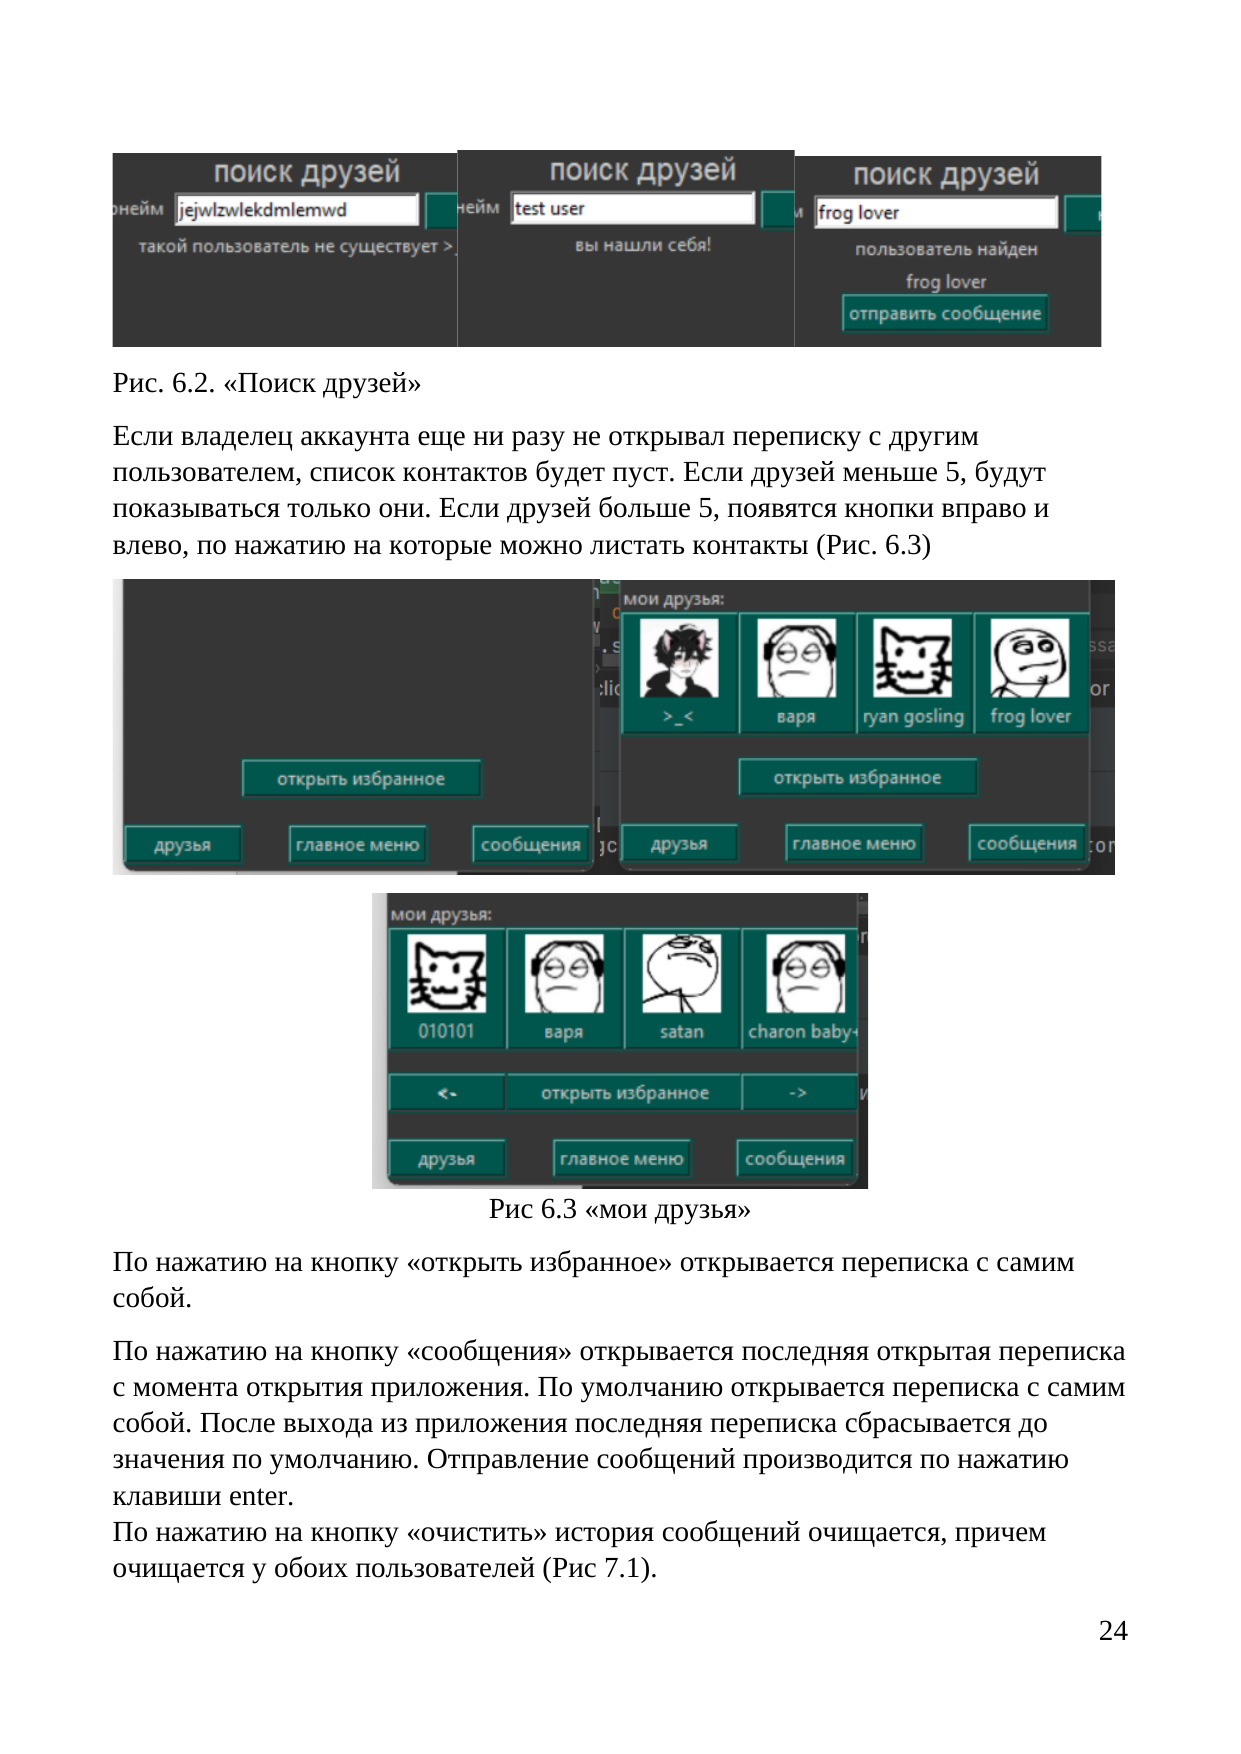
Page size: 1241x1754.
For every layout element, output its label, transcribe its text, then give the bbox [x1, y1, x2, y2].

picture [372, 893, 869, 1189]
text Если владелец аккаунта еще ни разу не открывал переписку с другим пользователем, список контактов будет пуст. Если друзей меньше 5, будут показываться только они. Если друзей больше 5, появятся кнопки вправо и влево, по нажатию на которые можно листать контакты (Рис. 6.3) [112, 418, 1128, 560]
text Рис. 6.2. «Поиск друзей» [112, 366, 1128, 399]
text По нажатию на кнопку «сообщения» открывается последняя открытая переписка с момента открытия приложения. По умолчанию открывается переписка с самим собой. После выхода из приложения последняя переписка сбрасывается до значения по умолчанию. Отправление сообщений производится по нажатию клавиши enter. По нажатию на кнопку «очистить» история сообщений очищается, причем очищается у обоих пользователей (Рис 7.1). [112, 1333, 1128, 1584]
picture [112, 150, 1102, 347]
text По нажатию на кнопку «открыть избранное» открывается переписка с самим собой. [112, 1244, 1128, 1314]
picture [112, 579, 1115, 875]
